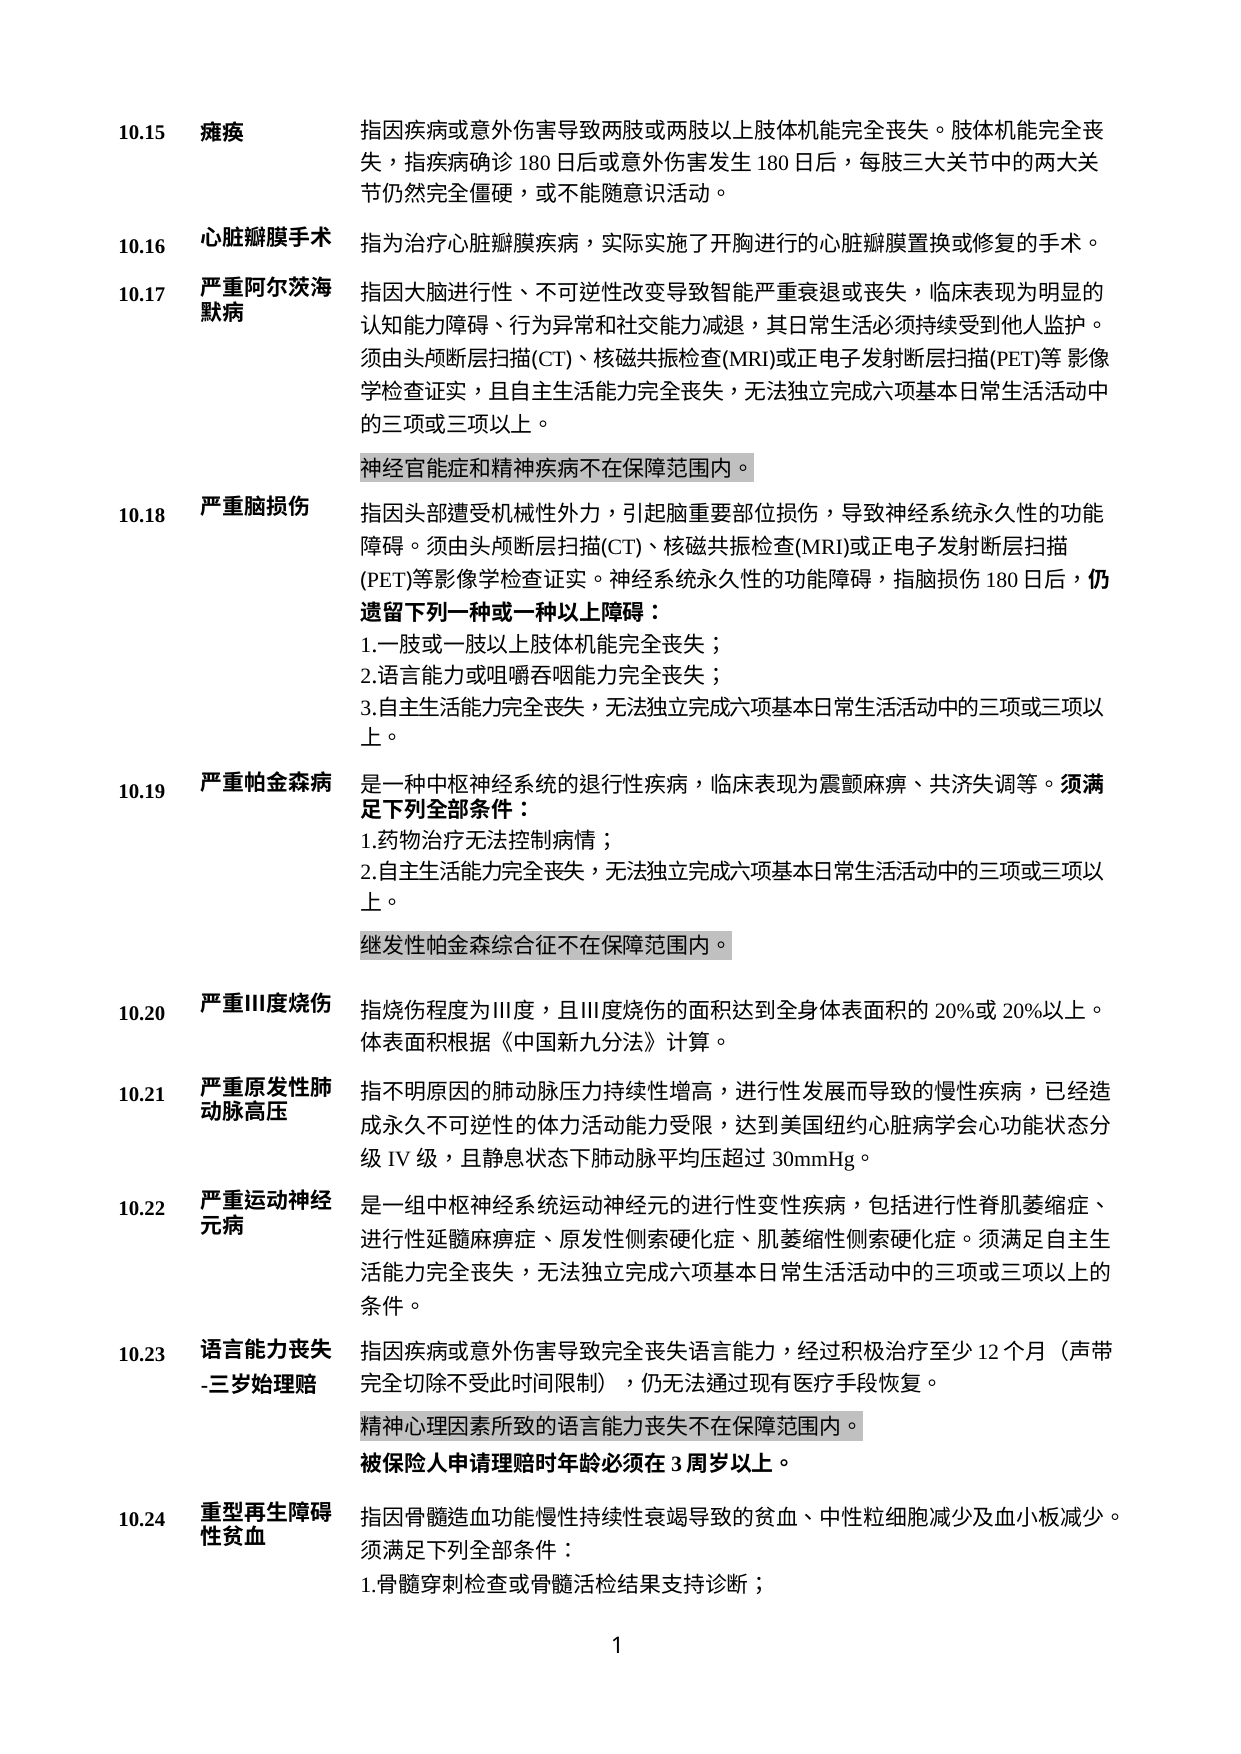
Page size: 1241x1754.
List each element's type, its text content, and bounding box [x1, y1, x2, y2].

table_cell 10.20 [97, 988, 183, 1069]
table_cell 严重帕金森病 [183, 767, 346, 988]
table_cell 指为治疗心脏瓣膜疾病，实际实施了开胸进行的心脏瓣膜置换或修复的手术。 [346, 221, 1146, 270]
table_cell 10.23 [97, 1329, 183, 1496]
table_cell 是一种中枢神经系统的退行性疾病，临床表现为震颤麻痹、共济失调等。须满足下列全部条件： 1.药物治疗无法控制病情； 2.自主生活能力完全丧失，无法独立完成六项基本日常生活活动中的三项或三项以上。 继发性帕金森综合征不在保障范围内。 [346, 767, 1146, 988]
table_cell 10.17 [97, 270, 183, 491]
table_cell 严重运动神经元病 [183, 1184, 346, 1329]
table_header 10.15 [97, 121, 183, 221]
table_cell 语言能力丧失 -三岁始理赔 [183, 1329, 346, 1496]
table_cell 严重脑损伤 [183, 491, 346, 767]
table_header 指因疾病或意外伤害导致两肢或两肢以上肢体机能完全丧失。肢体机能完全丧 失，指疾病确诊180日后或意外伤害发生180日后，每肢三大关节中的两大关节仍然完全僵硬，或不能随意识活动。 [346, 121, 1146, 221]
table_cell 10.24 [97, 1496, 183, 1598]
table_cell 10.19 [97, 767, 183, 988]
table_cell 10.18 [97, 491, 183, 767]
table_cell 严重阿尔茨海默病 [183, 270, 346, 491]
table_cell 指因疾病或意外伤害导致完全丧失语言能力，经过积极治疗至少12个月（声带完全切除不受此时间限制），仍无法通过现有医疗手段恢复。 精神心理因素所致的语言能力丧失不在保障范围内。被保险人申请理赔时年龄必须在3周岁以上。 [346, 1329, 1146, 1496]
table_cell 严重原发性肺动脉高压 [183, 1069, 346, 1184]
table_cell 10.22 [97, 1184, 183, 1329]
table_cell 心脏瓣膜手术 [183, 221, 346, 270]
table_cell 重型再生障碍性贫血 [183, 1496, 346, 1598]
table_cell 指因头部遭受机械性外力，引起脑重要部位损伤，导致神经系统永久性的功能障碍。须由头颅断层扫描(CT)、核磁共振检查(MRI)或正电子发射断层扫描 (PET)等影像学检查证实。神经系统永久性的功能障碍，指脑损伤180日后，仍 遗留下列一种或一种以上障碍： 1.一肢或一肢以上肢体机能完全丧失； 2.语言能力或咀嚼吞咽能力完全丧失； 3.自主生活能力完全丧失，无法独立完成六项基本日常生活活动中的三项或三项以上。 [346, 491, 1146, 767]
table_cell 10.16 [97, 221, 183, 270]
table_cell 指烧伤程度为Ⅲ度，且Ⅲ度烧伤的面积达到全身体表面积的 20%或 20%以上。体表面积根据《中国新九分法》计算。 [346, 988, 1146, 1069]
table_cell 10.21 [97, 1069, 183, 1184]
table_cell 严重Ⅲ度烧伤 [183, 988, 346, 1069]
table_cell 指不明原因的肺动脉压力持续性增高，进行性发展而导致的慢性疾病，已经造成永久不可逆性的体力活动能力受限，达到美国纽约心脏病学会心功能状态分级 IV 级，且静息状态下肺动脉平均压超过 30mmHg。 [346, 1069, 1146, 1184]
table_cell 指因大脑进行性、不可逆性改变导致智能严重衰退或丧失，临床表现为明显的认知能力障碍、行为异常和社交能力减退，其日常生活必须持续受到他人监护。须由头颅断层扫描(CT)、核磁共振检查(MRI)或正电子发射断层扫描(PET)等 影像学检查证实，且自主生活能力完全丧失，无法独立完成六项基本日常生活活动中的三项或三项以上。 神经官能症和精神疾病不在保障范围内。 [346, 270, 1146, 491]
table_cell 指因骨髓造血功能慢性持续性衰竭导致的贫血、中性粒细胞减少及血小板减少。须满足下列全部条件： 1.骨髓穿刺检查或骨髓活检结果支持诊断； [346, 1496, 1146, 1598]
table_header 瘫痪 [183, 121, 346, 221]
table_cell 是一组中枢神经系统运动神经元的进行性变性疾病，包括进行性脊肌萎缩症、进行性延髓麻痹症、原发性侧索硬化症、肌萎缩性侧索硬化症。须满足自主生活能力完全丧失，无法独立完成六项基本日常生活活动中的三项或三项以上的条件。 [346, 1184, 1146, 1329]
